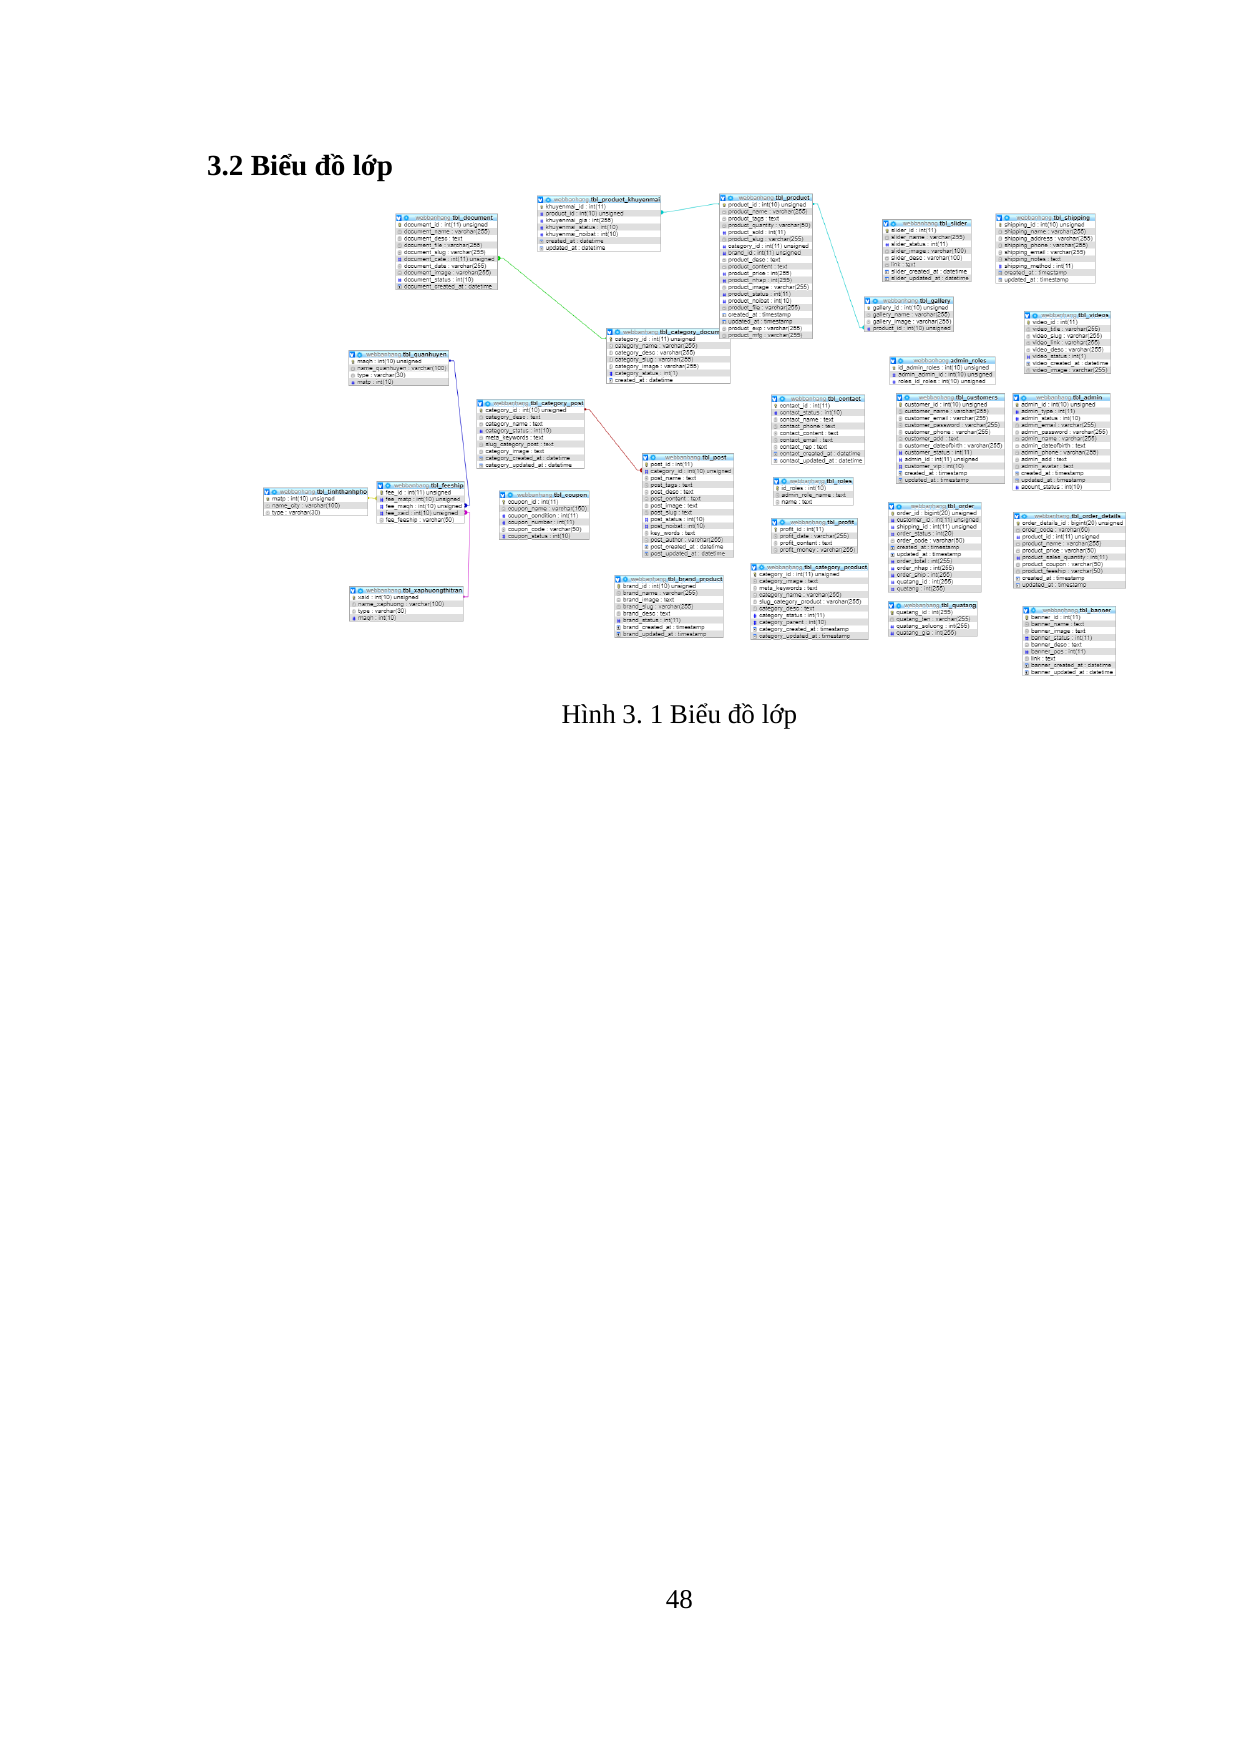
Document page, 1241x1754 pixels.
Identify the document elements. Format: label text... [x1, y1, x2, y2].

subtitle 3.2 Biểu đồ lớp [207, 148, 1152, 181]
picture [221, 187, 1137, 680]
